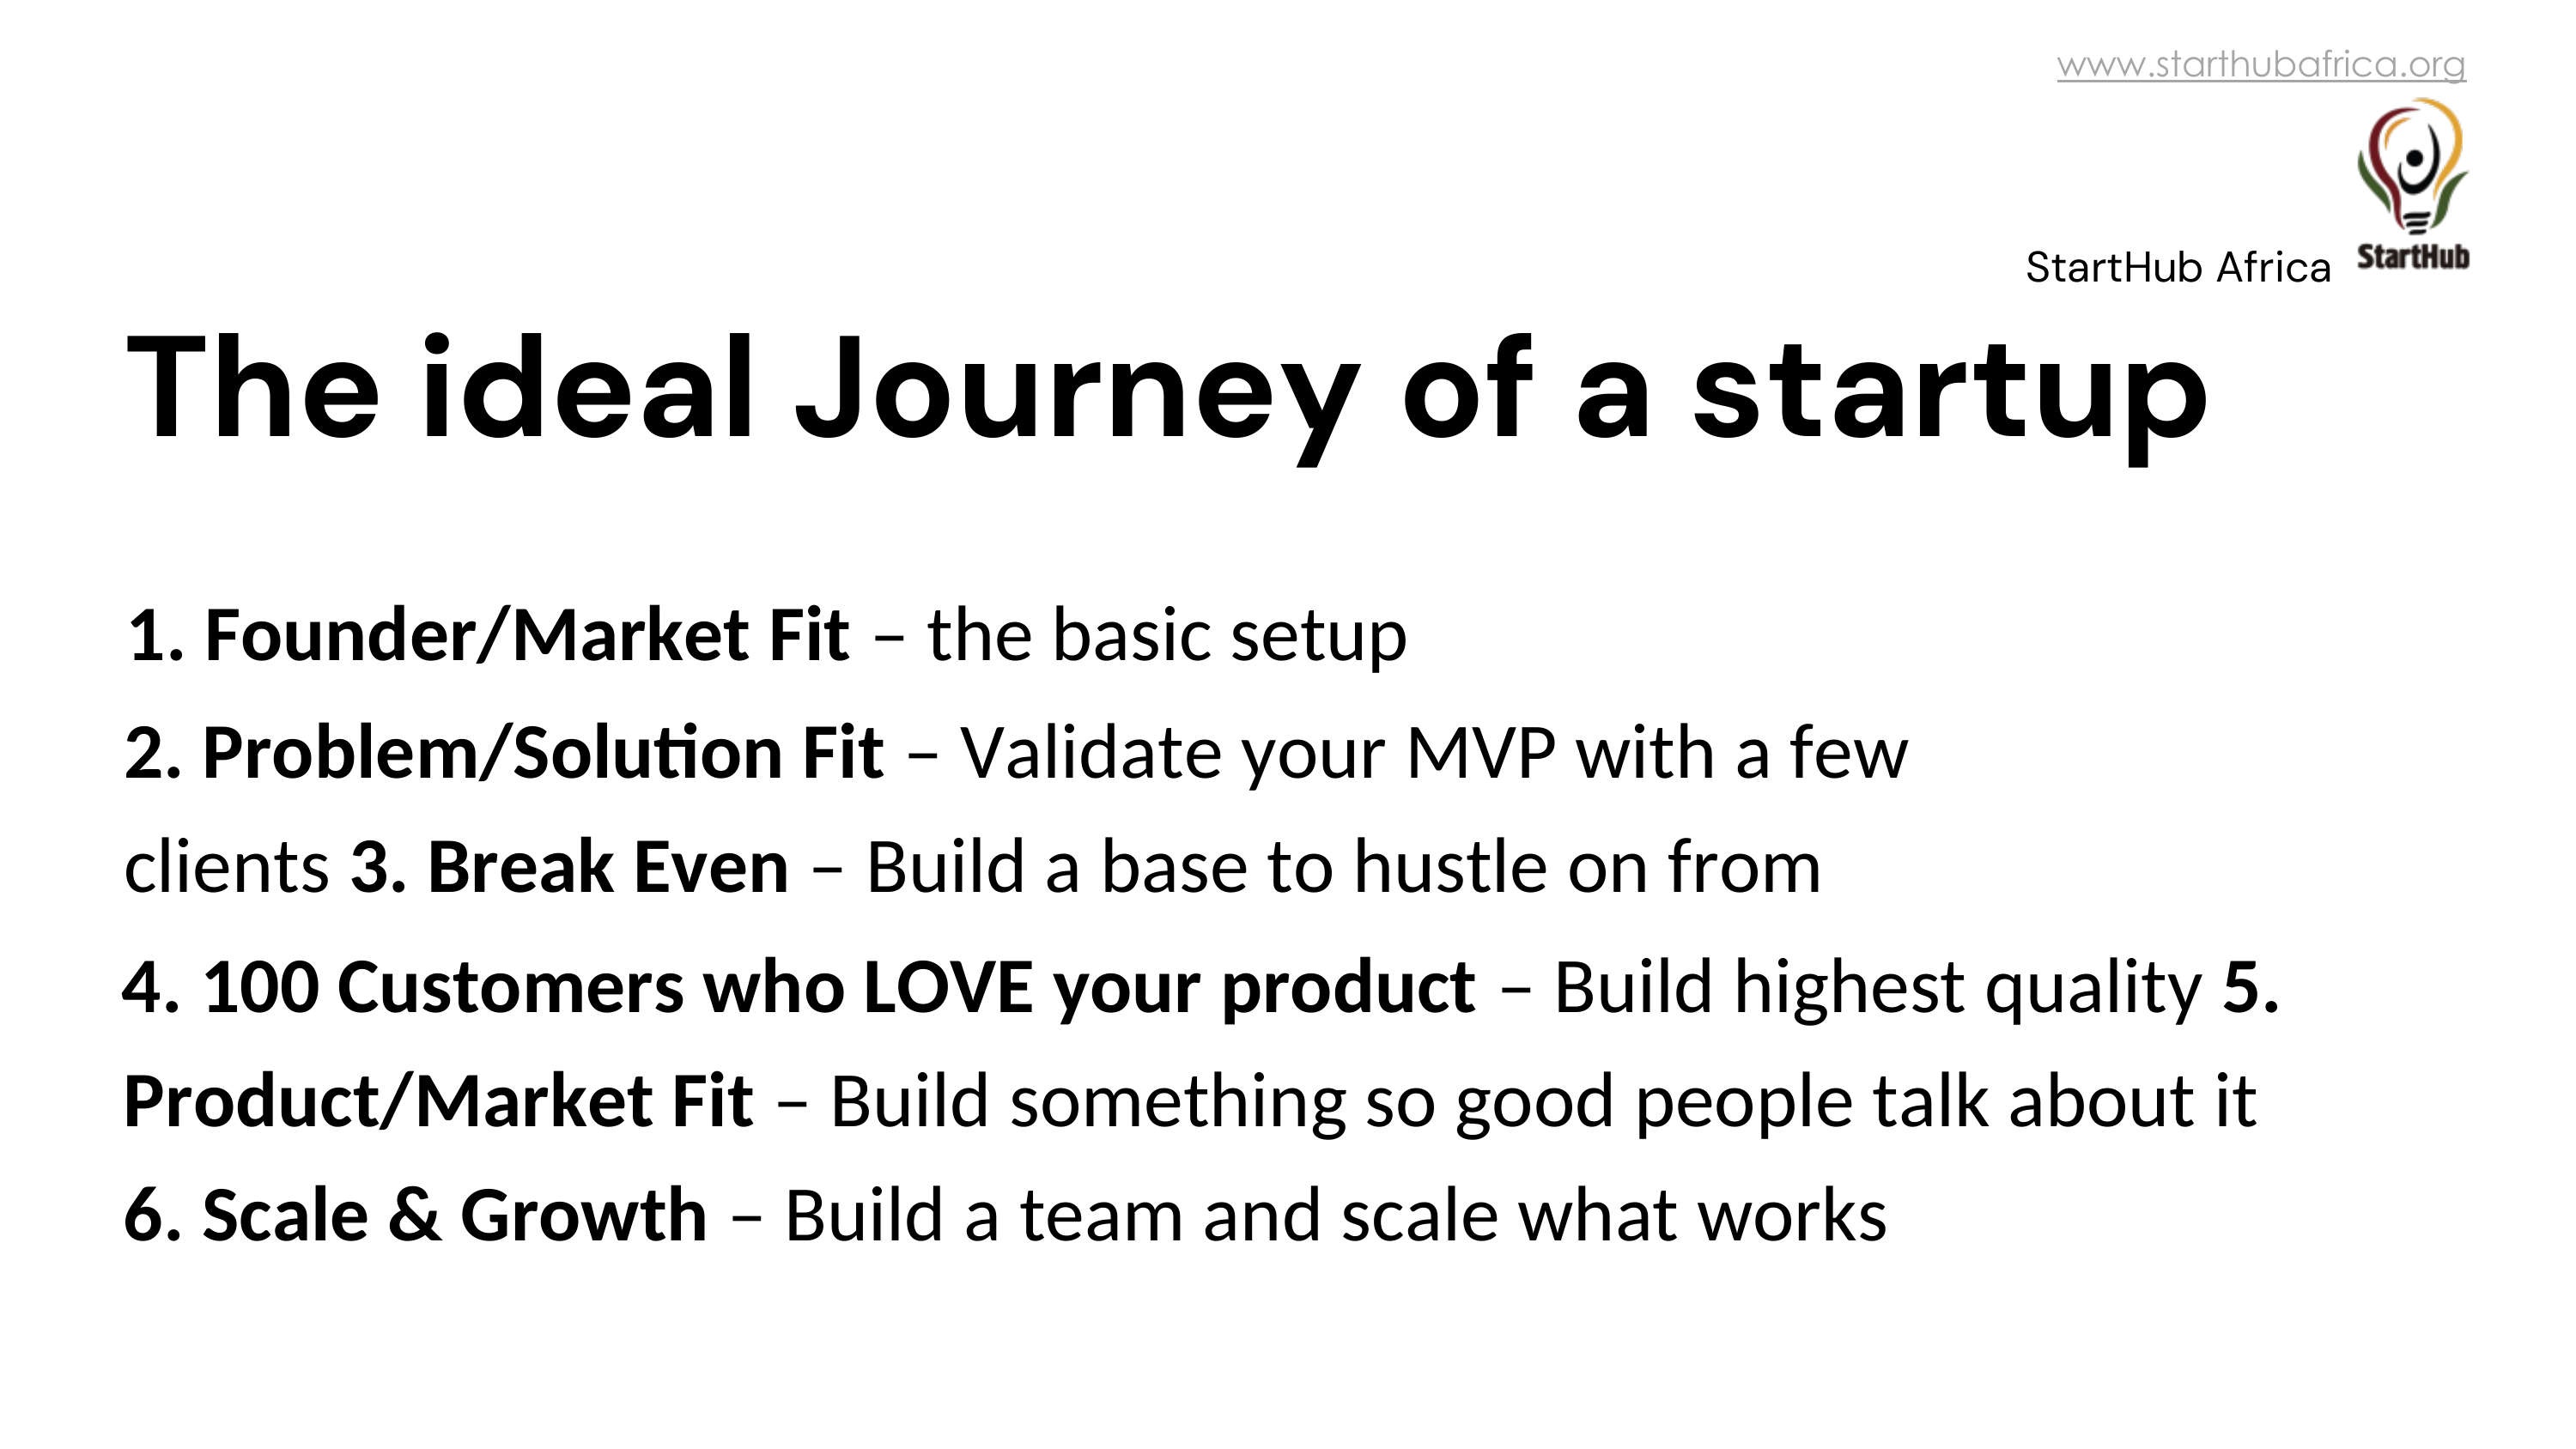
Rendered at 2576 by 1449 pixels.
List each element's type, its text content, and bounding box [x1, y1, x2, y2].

text 2. Problem/Solution Fit – Validate your MVP with a few clients 3. Break Even – Build a base to hustle on from [124, 701, 2123, 912]
text StartHub Africa [107, 88, 2482, 295]
text The ideal Journey of a startup [124, 295, 2482, 482]
text www.starthubafrica.org [107, 37, 2466, 88]
text 1. Founder/Market Fit – the basic setup [126, 585, 2482, 680]
picture [2344, 88, 2482, 282]
text 4. 100 Customers who LOVE your product – Build highest quality 5. Product/Market Fit – Build something so good people talk about it 6. Scale & Growth – Build a team and scale what works [122, 936, 2331, 1260]
